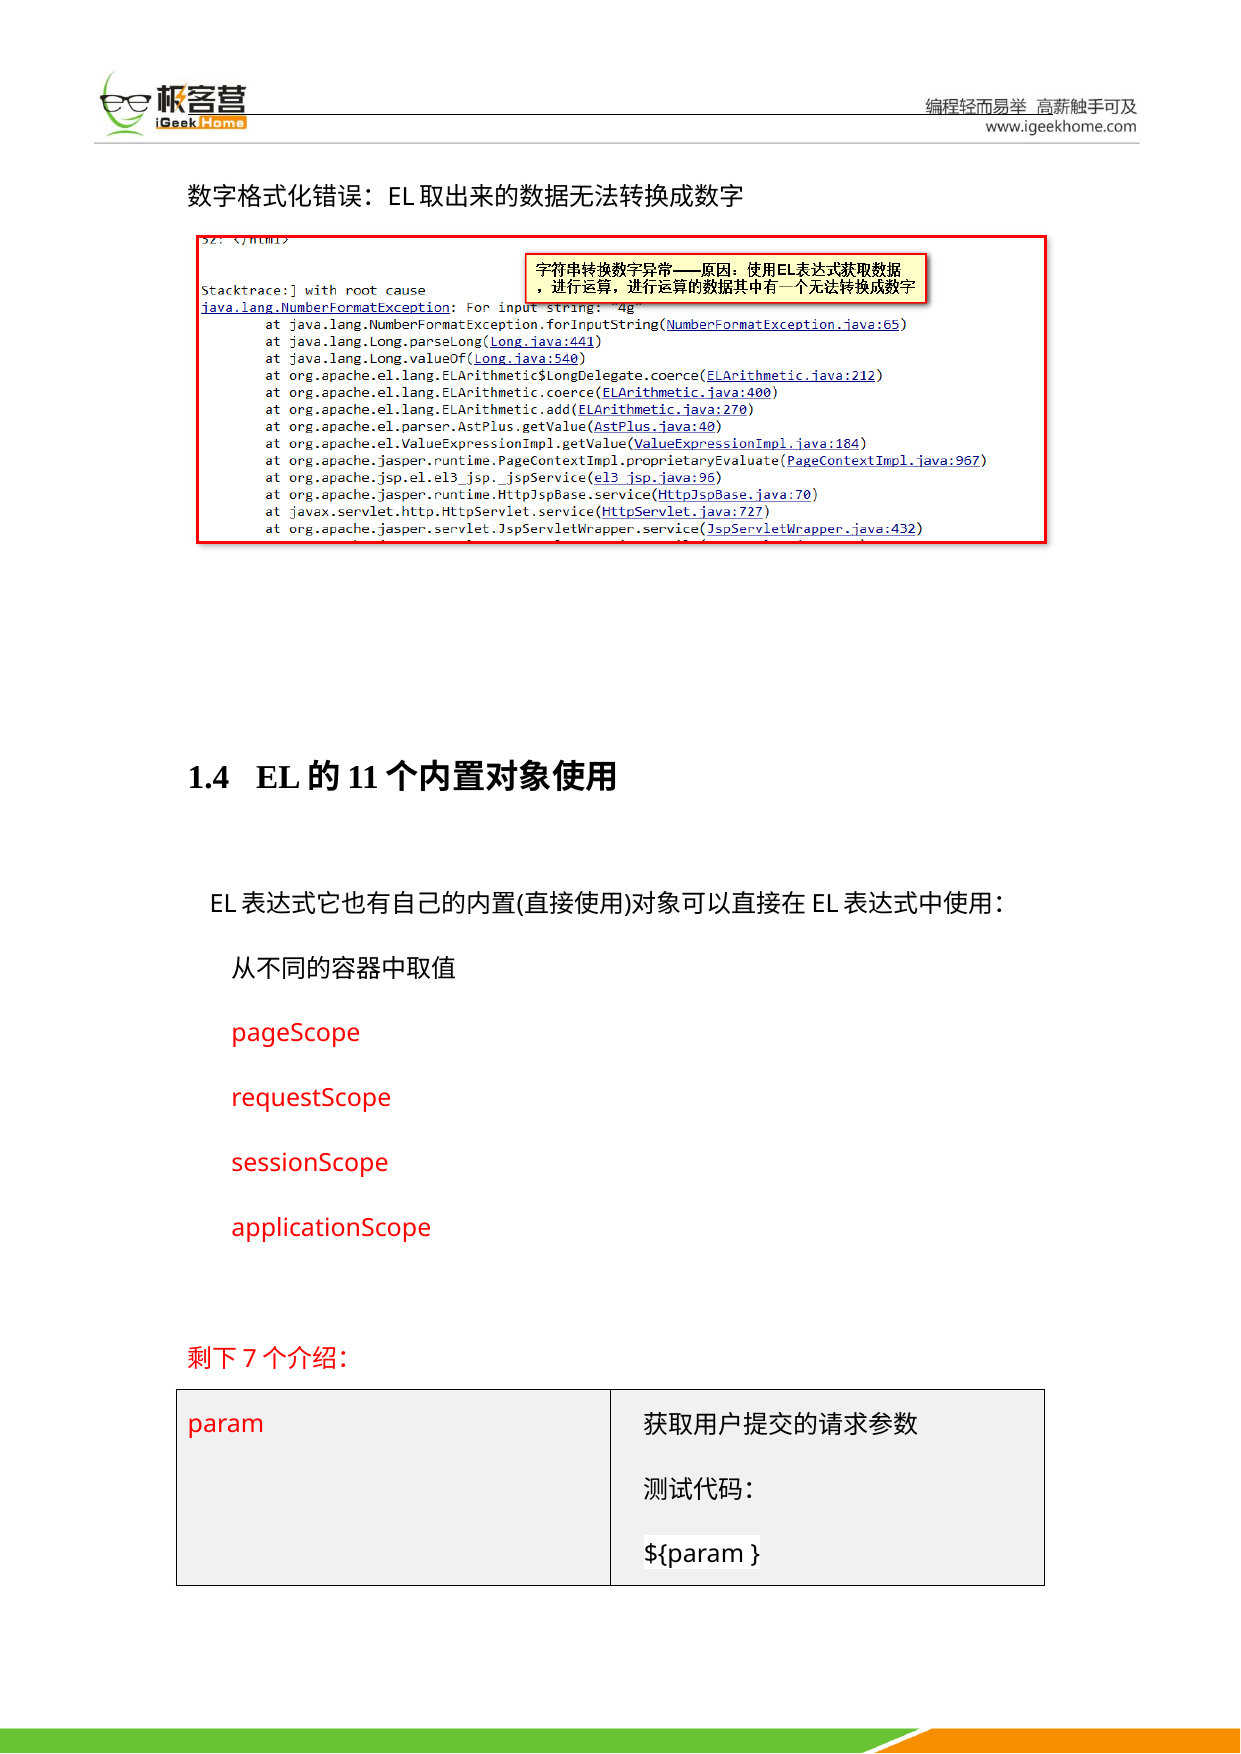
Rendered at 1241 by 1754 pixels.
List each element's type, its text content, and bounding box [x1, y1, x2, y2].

picture [0, 1, 1241, 151]
text applicationScope [209, 1194, 1053, 1259]
text requestScope [209, 1064, 1053, 1129]
table_header param [177, 1390, 610, 1585]
table_header 获取用户提交的请求参数 测试代码： ${param } 效果： [611, 1390, 1044, 1585]
text 剩下7个介绍： [187, 1324, 1053, 1389]
picture [187, 227, 1056, 553]
text 从不同的容器中取值 [209, 934, 1053, 999]
subtitle EL的11个内置对象使用 [187, 742, 1053, 807]
text pageScope [209, 999, 1053, 1064]
text 数字格式化错误：EL取出来的数据无法转换成数字 [187, 162, 1053, 227]
text EL表达式它也有自己的内置(直接使用)对象可以直接在EL表达式中使用： [209, 869, 1053, 934]
text sessionScope [209, 1129, 1053, 1194]
picture [0, 1690, 1241, 1753]
